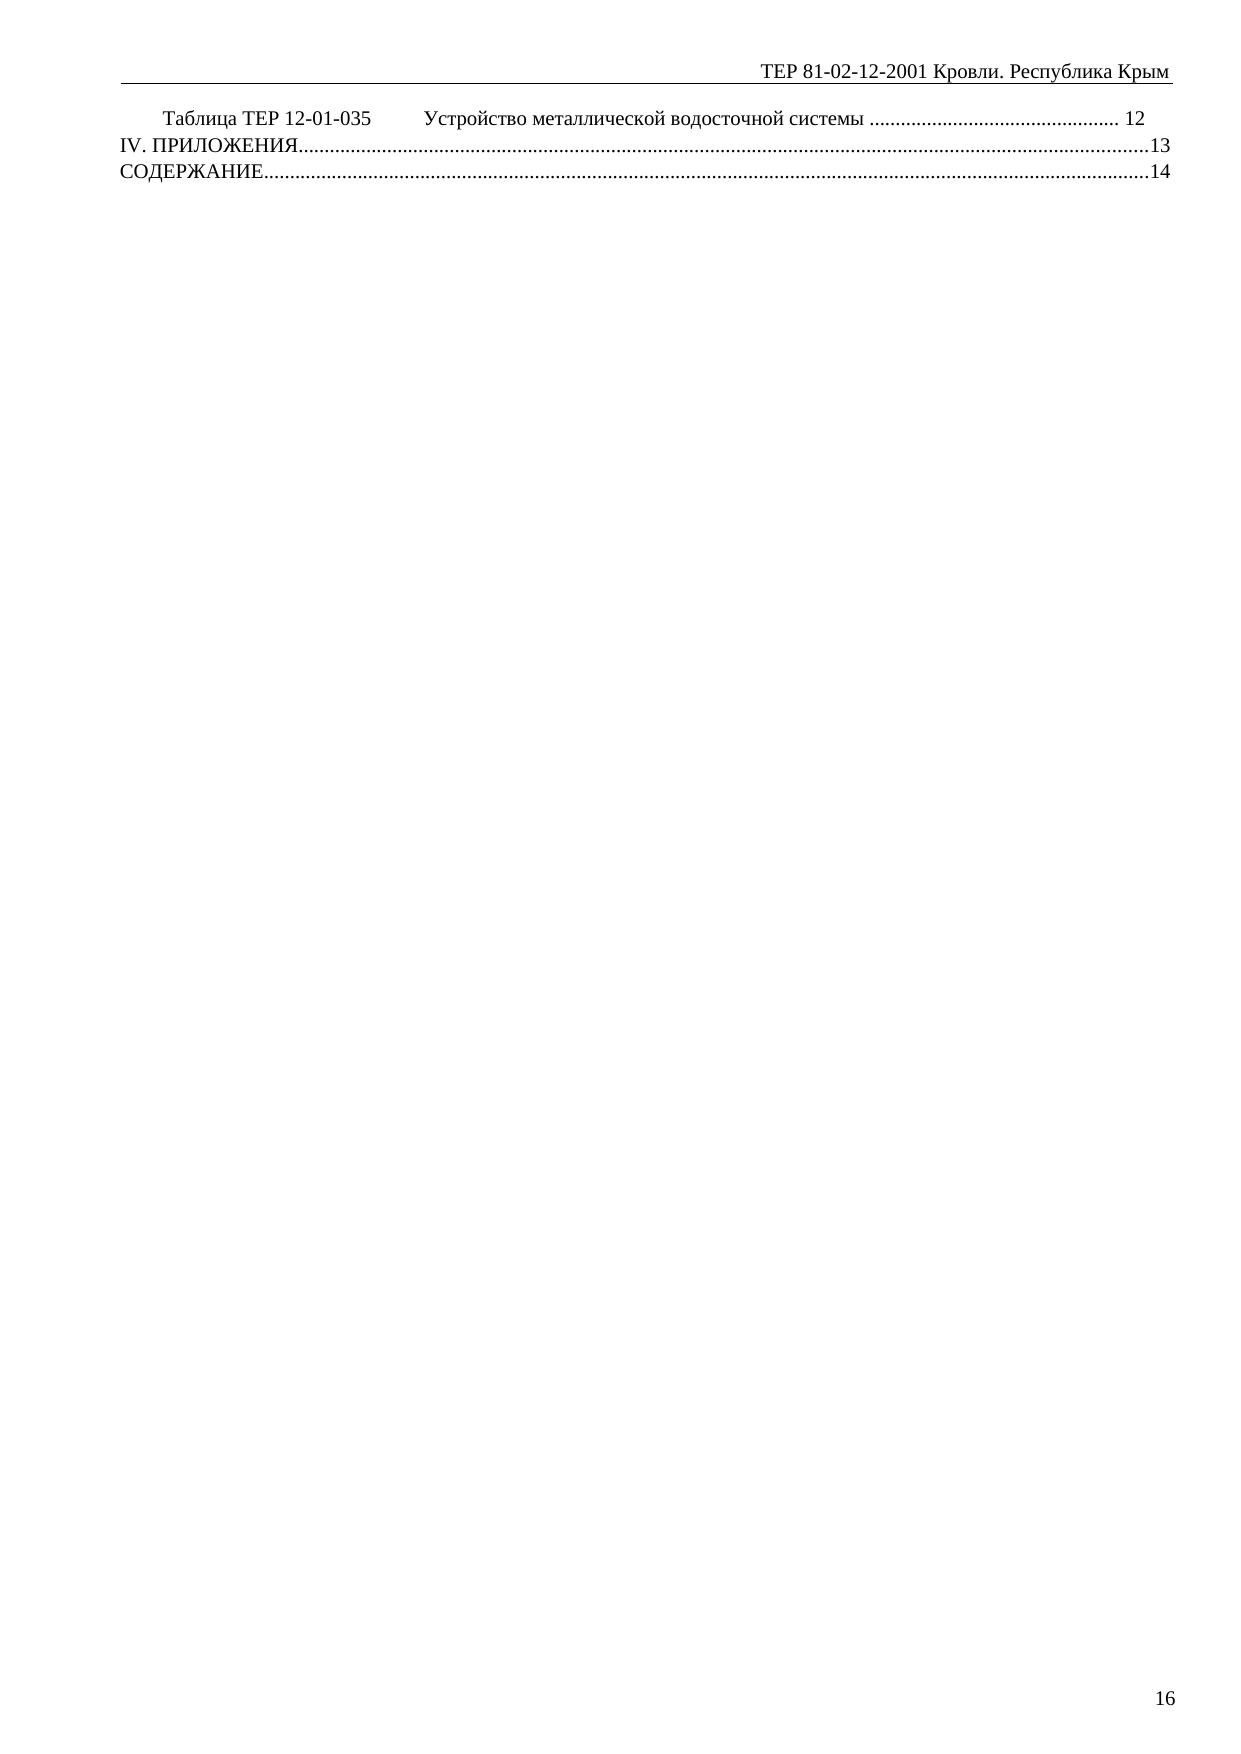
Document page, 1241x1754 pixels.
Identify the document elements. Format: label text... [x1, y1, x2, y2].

text Таблица ТЕР 12-01-035 Устройство металлической водосточной системы ................................................ 12 [162, 106, 1176, 130]
